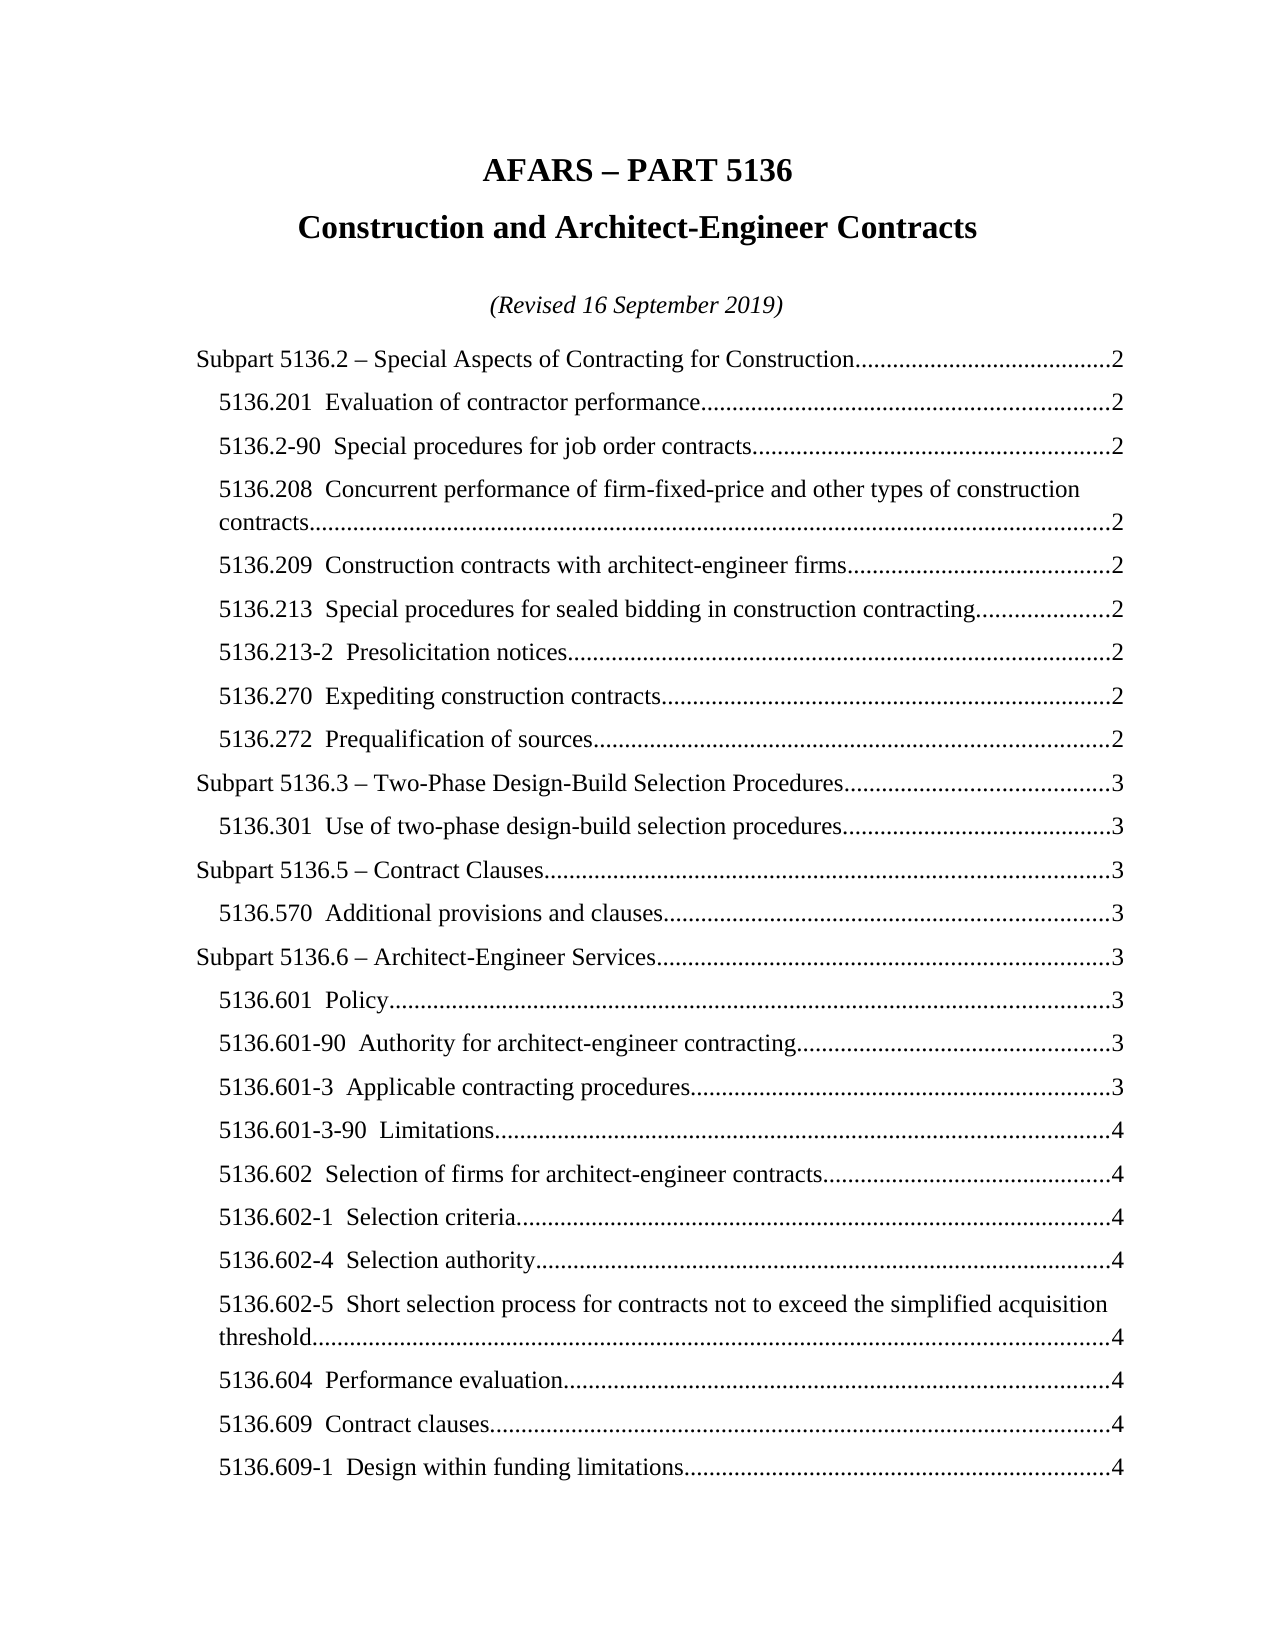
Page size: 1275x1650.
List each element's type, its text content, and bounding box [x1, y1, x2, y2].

text 5136.301 Use of two-phase design-build selection procedures. 3 [219, 811, 1125, 840]
text Subpart 5136.6 – Architect-Engineer Services 3 [196, 942, 1125, 970]
text 5136.602-4 Selection authority. 4 [219, 1246, 1125, 1274]
text 5136.601-3-90 Limitations. 4 [219, 1115, 1125, 1144]
text 5136.609 Contract clauses. 4 [219, 1409, 1125, 1438]
text 5136.602-5 Short selection process for contracts not to exceed the simplified acquisition threshold. 4 [219, 1289, 1125, 1351]
text 5136.270 Expediting construction contracts. 2 [219, 681, 1125, 710]
text 5136.201 Evaluation of contractor performance. 2 [219, 387, 1125, 416]
text 5136.213 Special procedures for sealed bidding in construction contracting. 2 [219, 594, 1125, 623]
text 5136.602-1 Selection criteria. 4 [219, 1202, 1125, 1231]
text Subpart 5136.2 – Special Aspects of Contracting for Construction 2 [196, 344, 1125, 373]
text 5136.601 Policy. 3 [219, 985, 1125, 1014]
text 5136.213-2 Presolicitation notices. 2 [219, 637, 1125, 666]
text Subpart 5136.5 – Contract Clauses 3 [196, 855, 1125, 883]
text 5136.272 Prequalification of sources. 2 [219, 724, 1125, 753]
text 5136.601-3 Applicable contracting procedures. 3 [219, 1072, 1125, 1101]
text 5136.2-90 Special procedures for job order contracts. 2 [219, 431, 1125, 459]
text 5136.609-1 Design within funding limitations. 4 [219, 1452, 1125, 1481]
text 5136.209 Construction contracts with architect-engineer firms. 2 [219, 551, 1125, 579]
text (Revised 16 September 2019) [150, 290, 1125, 319]
text 5136.604 Performance evaluation. 4 [219, 1366, 1125, 1394]
text 5136.208 Concurrent performance of firm-fixed-price and other types of construction contracts. 2 [219, 474, 1125, 536]
text 5136.601-90 Authority for architect-engineer contracting. 3 [219, 1028, 1125, 1057]
text 5136.602 Selection of firms for architect-engineer contracts. 4 [219, 1159, 1125, 1187]
text Subpart 5136.3 – Two-Phase Design-Build Selection Procedures 3 [196, 768, 1125, 797]
text 5136.570 Additional provisions and clauses. 3 [219, 898, 1125, 927]
subtitle AFARS – PART 5136 Construction and Architect-Engineer Contracts [150, 150, 1125, 246]
